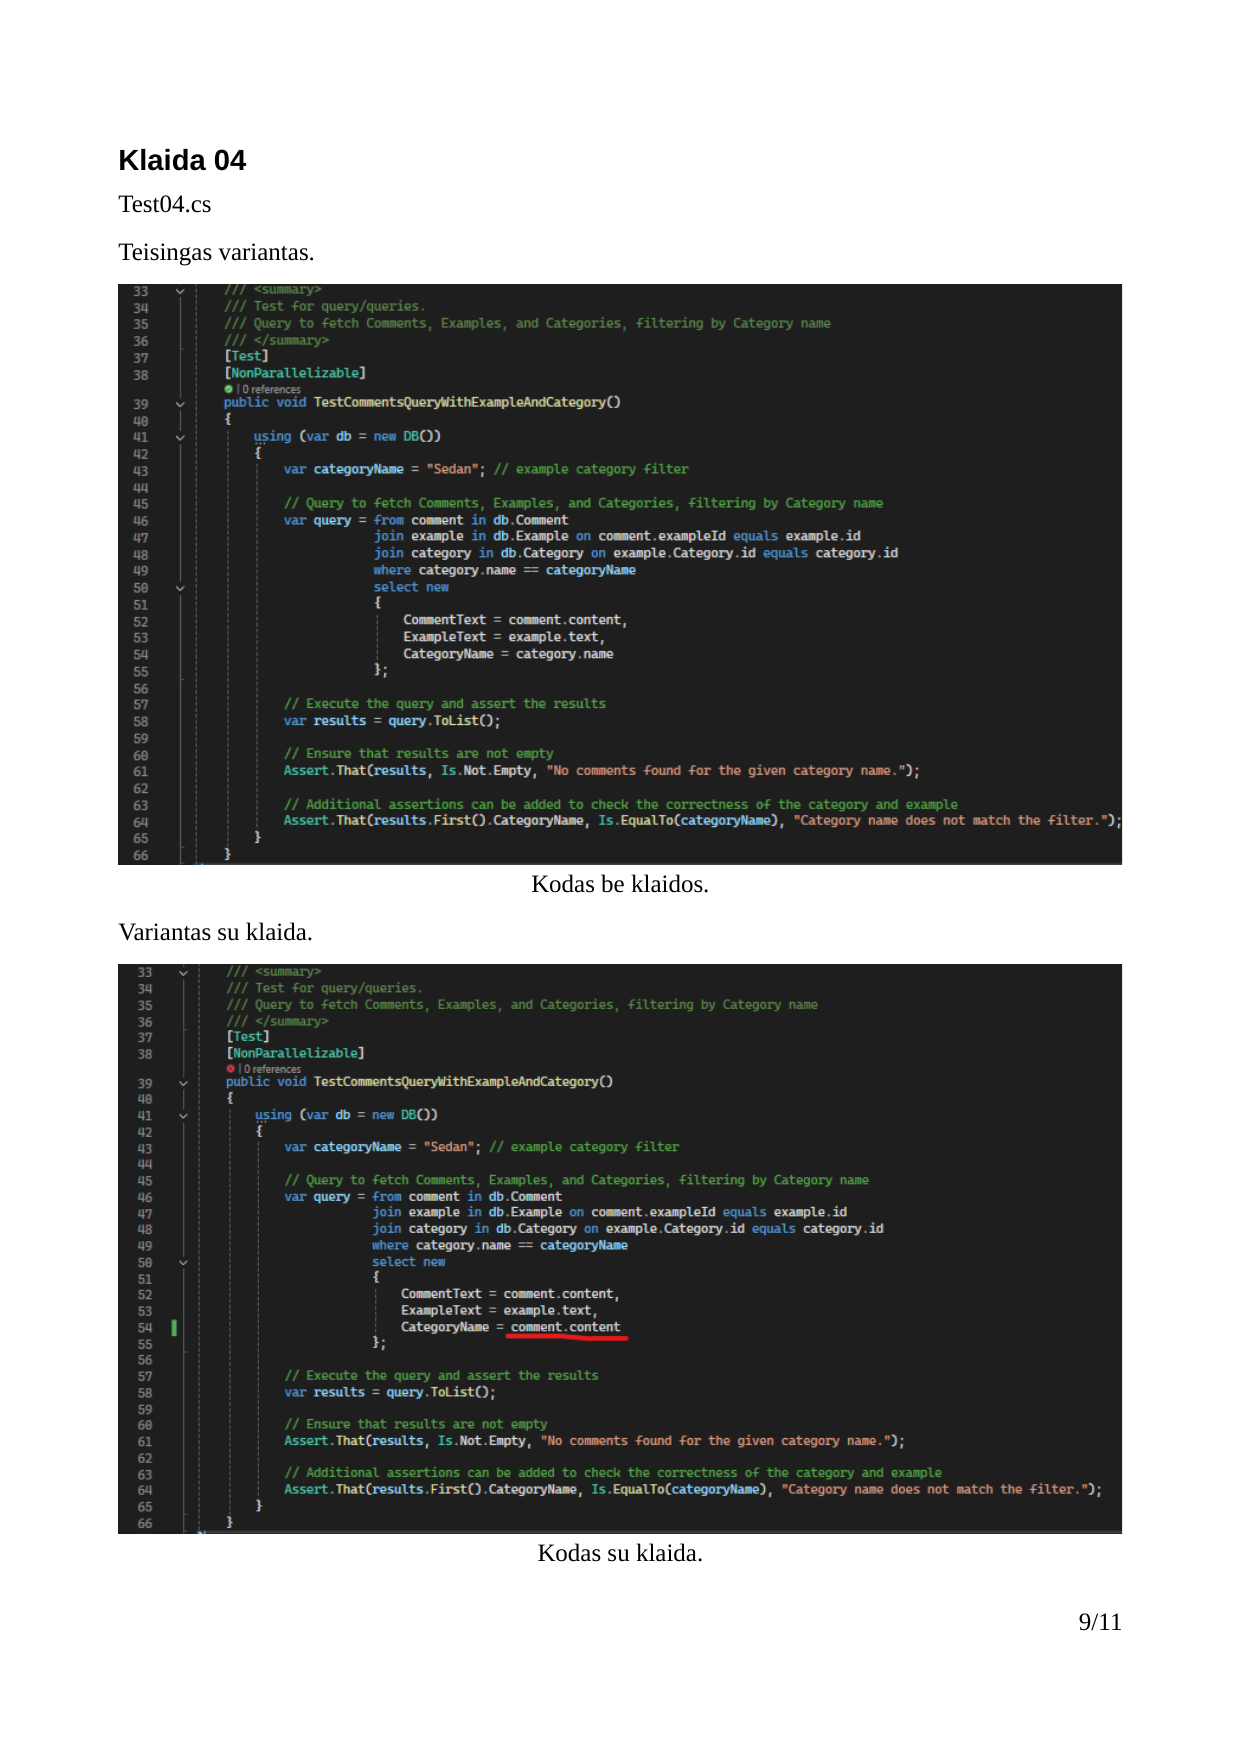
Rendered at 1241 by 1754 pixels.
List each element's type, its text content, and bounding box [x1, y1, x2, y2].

text Test04.cs [118, 189, 1122, 218]
picture [118, 284, 1123, 865]
text Kodas be klaidos. [118, 865, 1122, 898]
text Teisingas variantas. [118, 237, 1122, 266]
text Kodas su klaida. [118, 1534, 1122, 1567]
text Variantas su klaida. [118, 917, 1122, 945]
subtitle Klaida 04 [118, 143, 1122, 177]
picture [118, 964, 1123, 1534]
